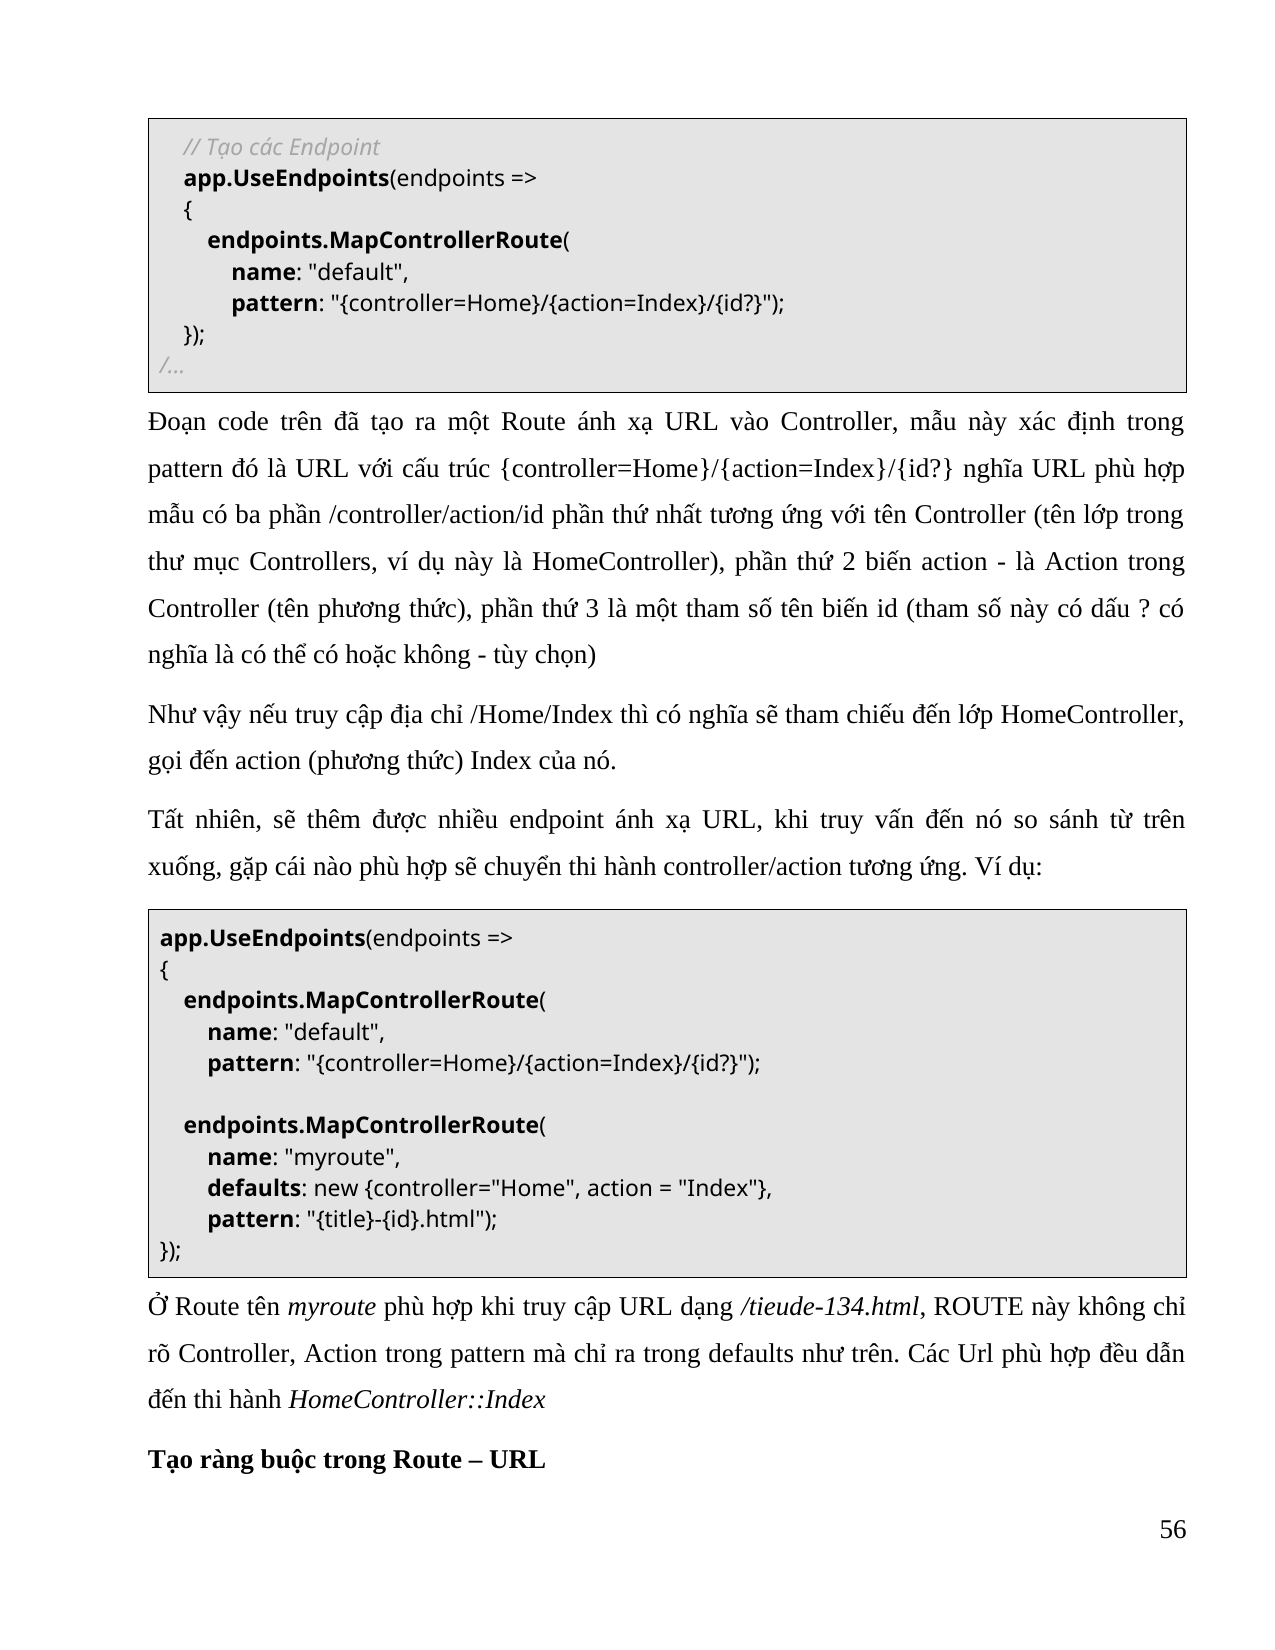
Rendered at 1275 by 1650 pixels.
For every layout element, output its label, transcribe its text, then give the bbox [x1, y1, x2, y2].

text Ở Route tên myroute phù hợp khi truy cập URL dạng /tieude-134.html, ROUTE này không chỉ rõ Controller, Action trong pattern mà chỉ ra trong defaults như trên. Các Url phù hợp đều dẫn đến thi hành HomeController::Index [148, 1290, 1186, 1415]
text Đoạn code trên đã tạo ra một Route ánh xạ URL vào Controller, mẫu này xác định trong pattern đó là URL với cấu trúc {controller=Home}/{action=Index}/{id?} nghĩa URL phù hợp mẫu có ba phần /controller/action/id phần thứ nhất tương ứng với tên Controller (tên lớp trong thư mục Controllers, ví dụ này là HomeController), phần thứ 2 biến action - là Action trong Controller (tên phương thức), phần thứ 3 là một tham số tên biến id (tham số này có dấu ? có nghĩa là có thể có hoặc không - tùy chọn) [148, 405, 1186, 670]
text Tạo ràng buộc trong Route – URL [148, 1443, 1186, 1474]
text Như vậy nếu truy cập địa chỉ /Home/Index thì có nghĩa sẽ tham chiếu đến lớp HomeController, gọi đến action (phương thức) Index của nó. [148, 698, 1186, 776]
table_header app.UseEndpoints(endpoints => { endpoints.MapControllerRoute( name: "default", pattern: "{controller=Home}/{action=Index}/{id?}"); endpoints.MapControllerRoute( name: "myroute", defaults: new {controller="Home", action = "Index"}, pattern: "{title}-{id}.html"); }); [149, 910, 1186, 1277]
text Tất nhiên, sẽ thêm được nhiều endpoint ánh xạ URL, khi truy vấn đến nó so sánh từ trên xuống, gặp cái nào phù hợp sẽ chuyển thi hành controller/action tương ứng. Ví dụ: [148, 803, 1186, 881]
